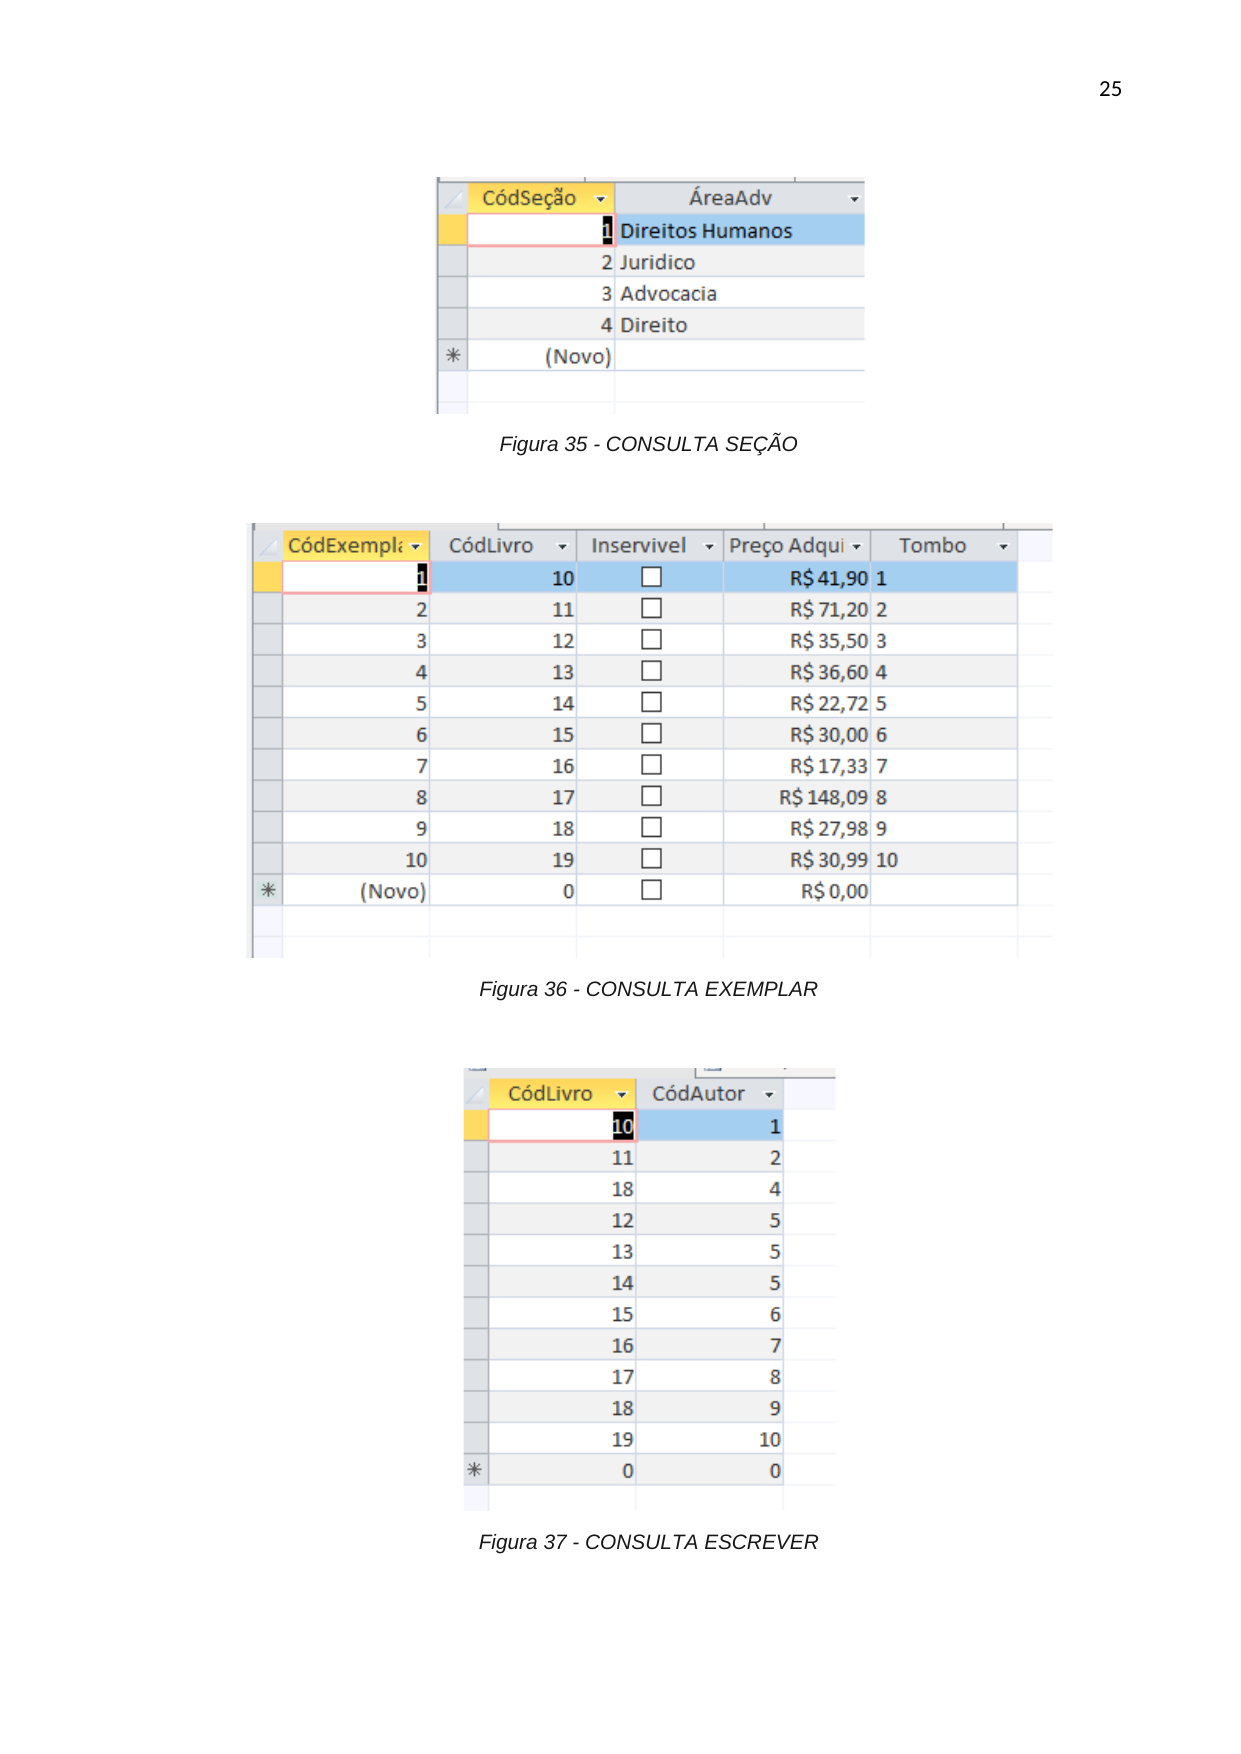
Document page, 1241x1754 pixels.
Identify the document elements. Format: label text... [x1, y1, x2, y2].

picture [434, 177, 865, 414]
picture [463, 1068, 836, 1511]
text Figura 36 - CONSULTA EXEMPLAR [177, 977, 1122, 1001]
picture [246, 523, 1053, 958]
text Figura 37 - CONSULTA ESCREVER [177, 1530, 1122, 1554]
text Figura 35 - CONSULTA SEÇÃO [177, 432, 1122, 456]
